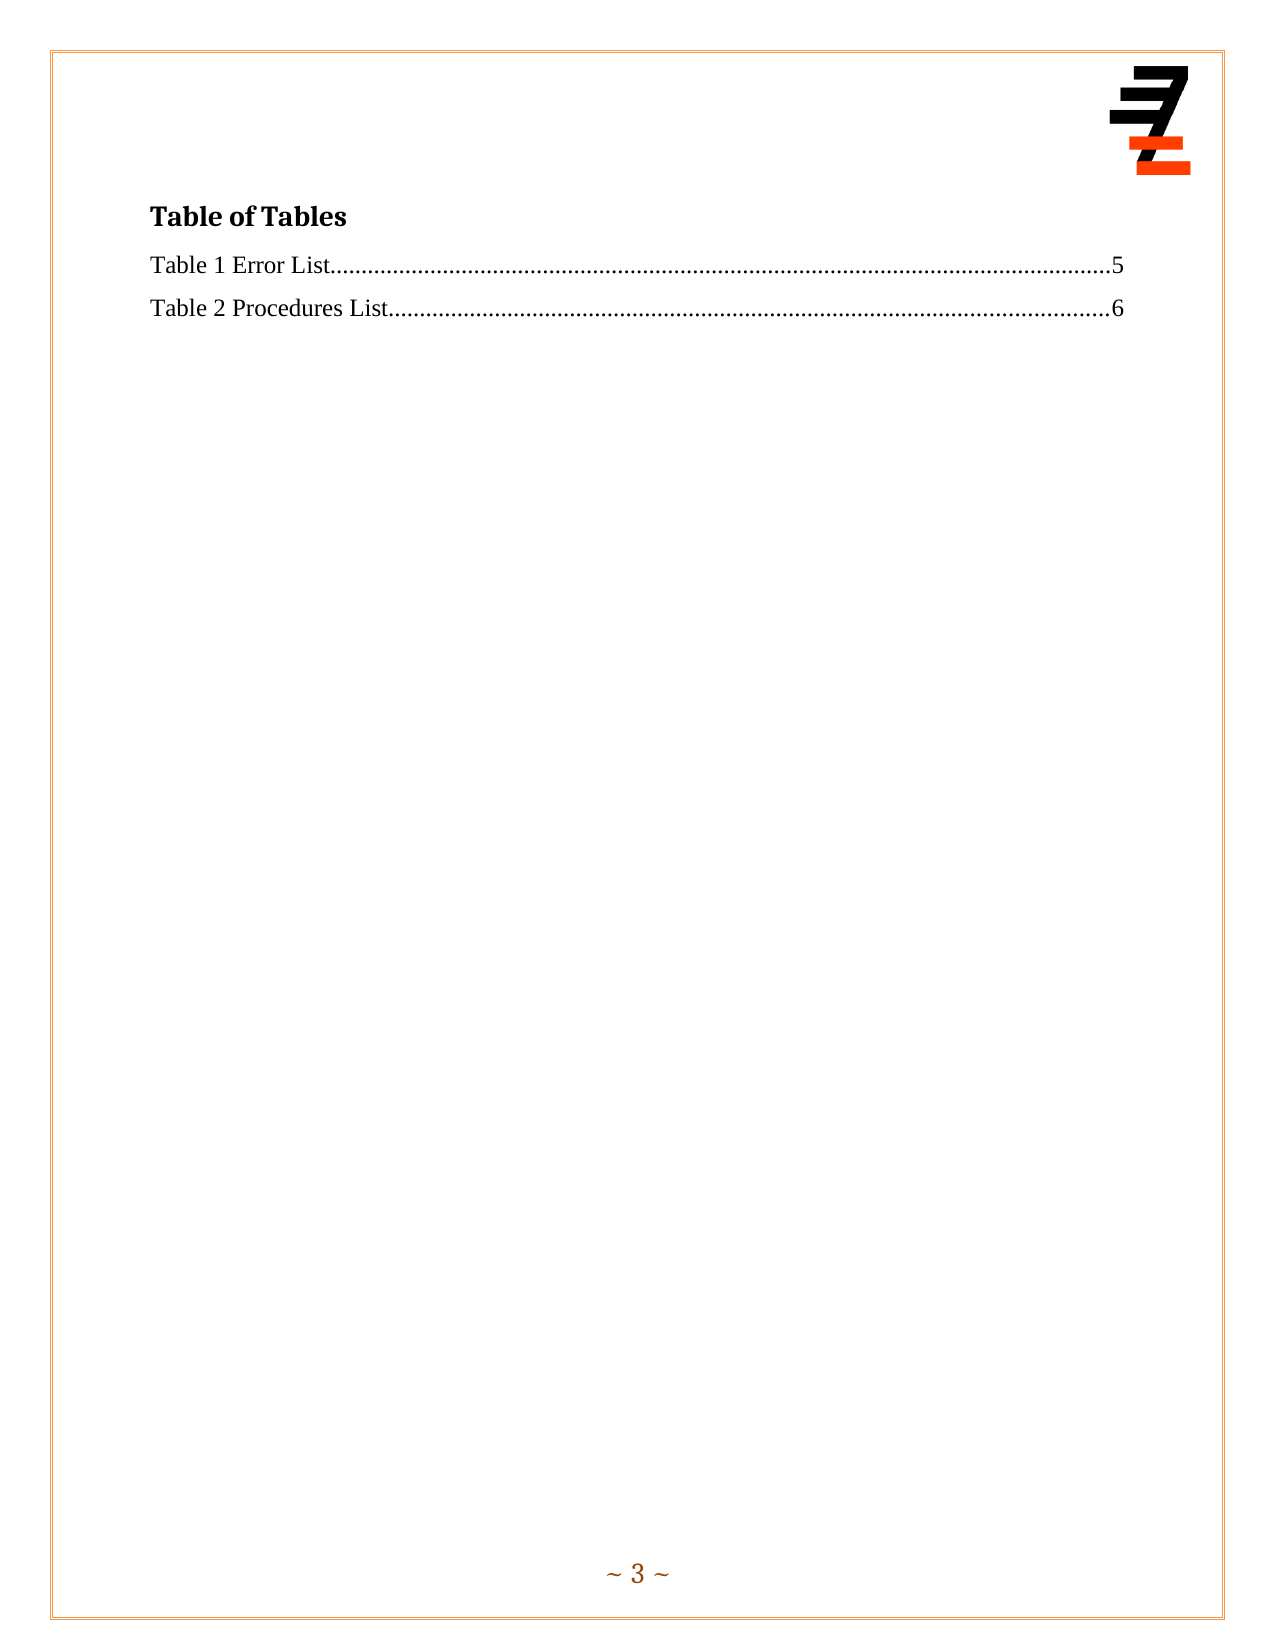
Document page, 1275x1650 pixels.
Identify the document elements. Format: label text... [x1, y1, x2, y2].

text Table 1 Error List 5 [150, 250, 1125, 279]
text Table 2 Procedures List 6 [150, 293, 1125, 322]
subtitle Table of Tables [150, 200, 1125, 233]
picture [1092, 58, 1217, 182]
